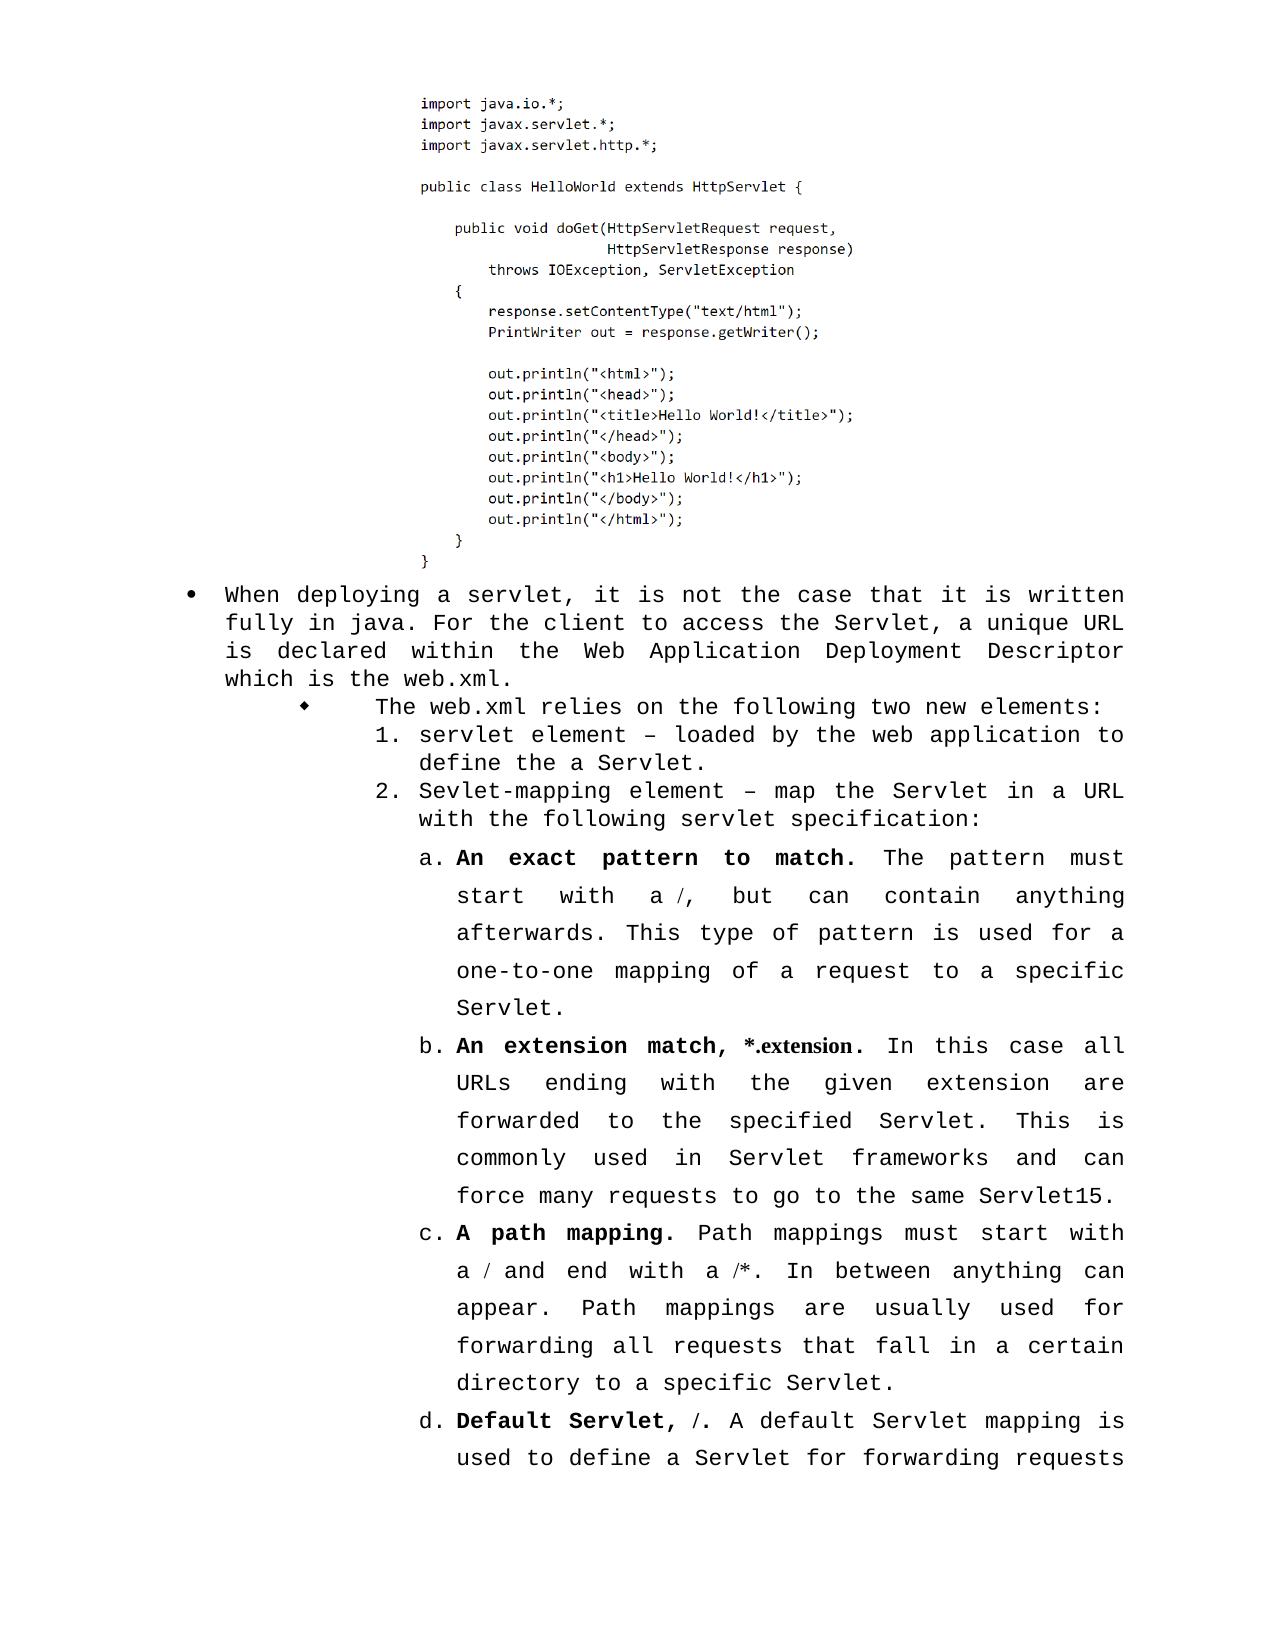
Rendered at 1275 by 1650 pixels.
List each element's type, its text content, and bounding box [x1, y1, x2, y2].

list An extension match, *.extension. In this case all URLs ending with the given extension are forwarded to the specified Servlet. This is commonly used in Servlet frameworks and can force many requests to go to the same Servlet15. [419, 1022, 1125, 1210]
list Sevlet-mapping element – map the Servlet in a URL with the following servlet specification: [375, 779, 1125, 833]
list A path mapping. Path mappings must start with a / and end with a /*. In between anything can appear. Path mappings are usually used for forwarding all requests that fall in a certain directory to a specific Servlet. [419, 1210, 1125, 1397]
picture [415, 88, 860, 582]
list The web.xml relies on the following two new elements: [298, 695, 1125, 721]
list An exact pattern to match. The pattern must start with a /, but can contain anything afterwards. This type of pattern is used for a one-to-one mapping of a request to a specific Servlet. [419, 835, 1125, 1022]
list servlet element – loaded by the web application to define the a Servlet. [375, 723, 1125, 777]
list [419, 1397, 1125, 1472]
